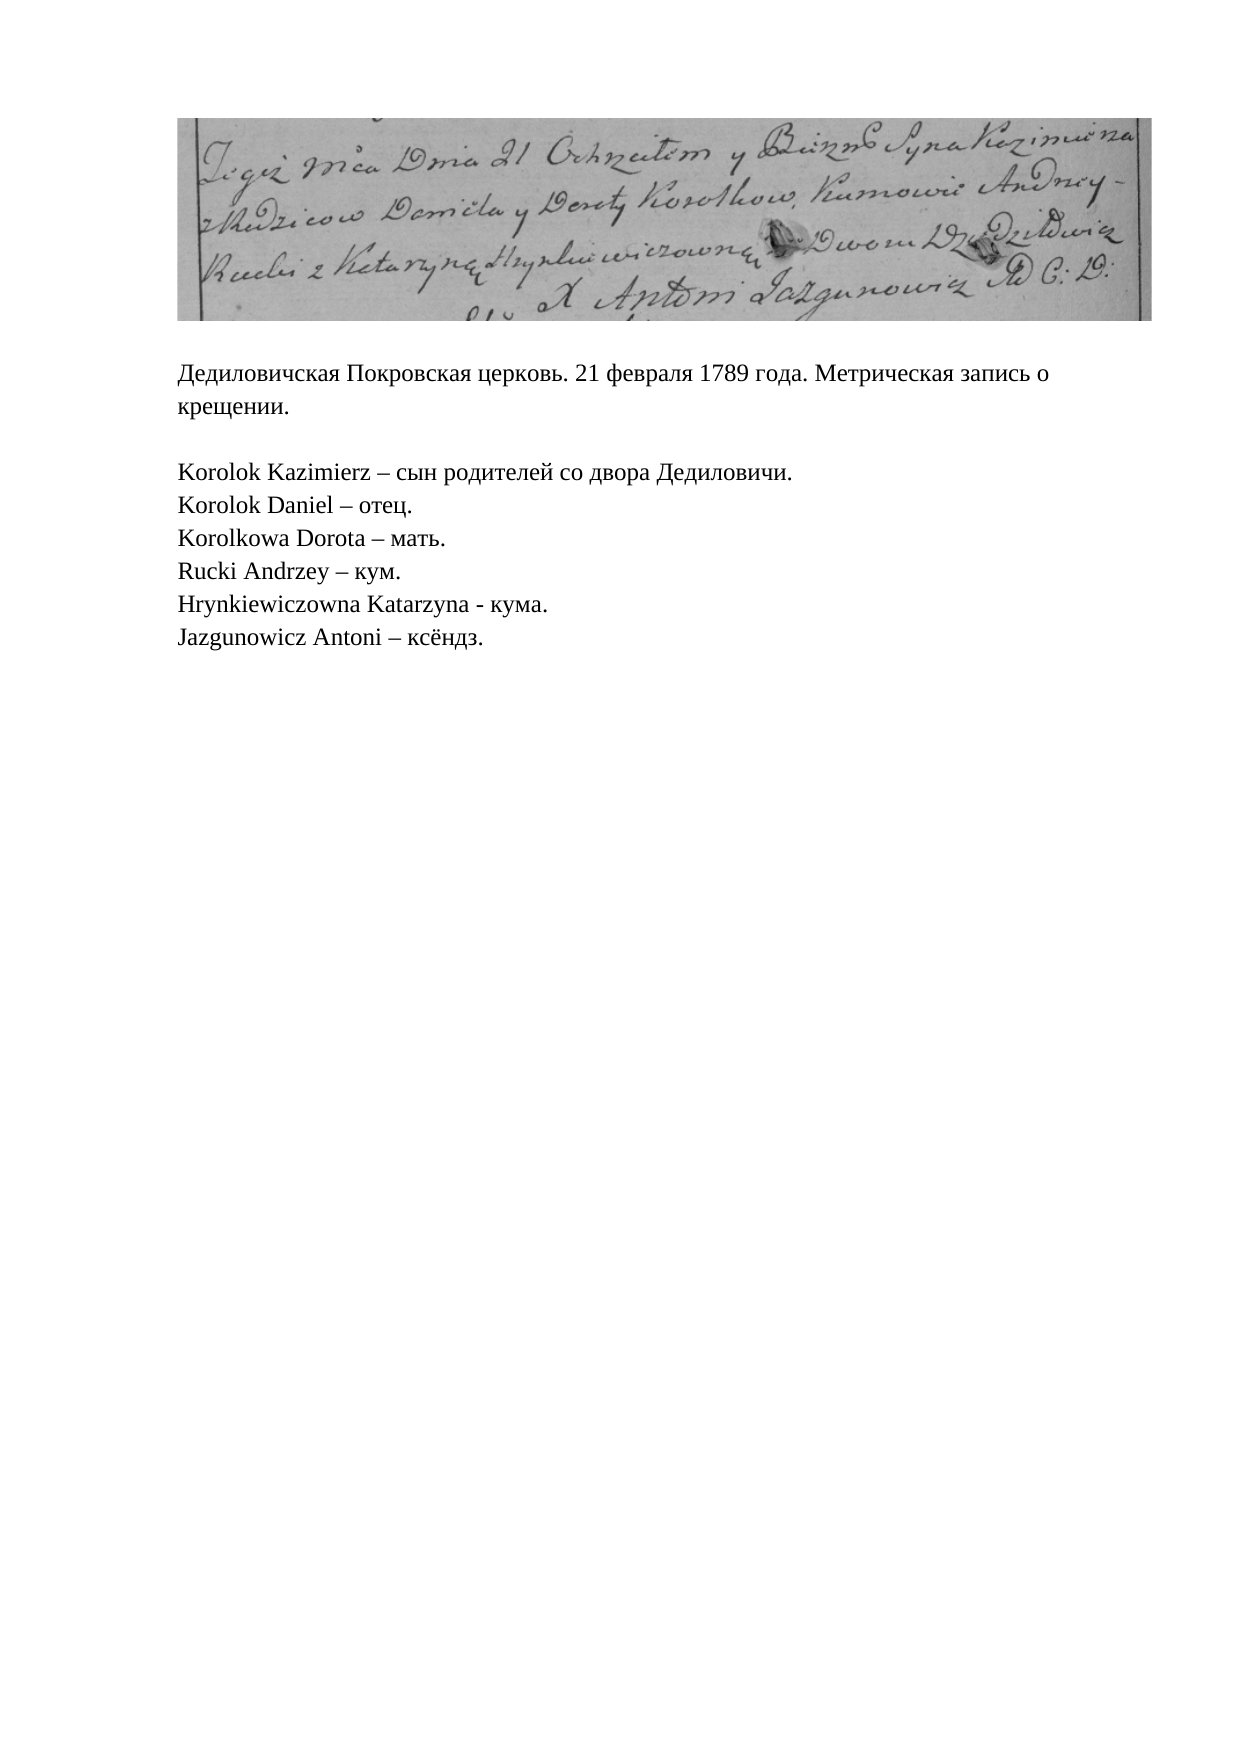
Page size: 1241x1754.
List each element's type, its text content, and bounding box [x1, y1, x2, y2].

text Korolok Daniel – отец. [177, 490, 1152, 519]
text Jazgunowicz Antoni – ксёндз. [177, 622, 1152, 651]
text Korolok Kazimierz – сын родителей со двора Дедиловичи. [177, 457, 1152, 486]
text Hrynkiewiczowna Katarzyna - кума. [177, 589, 1152, 618]
text Дедиловичская Покровская церковь. 21 февраля 1789 года. Метрическая запись о крещении. [177, 358, 1152, 419]
text Korolkowa Dorota – мать. [177, 523, 1152, 552]
text Rucki Andrzey – кум. [177, 556, 1152, 585]
picture [177, 118, 1152, 321]
